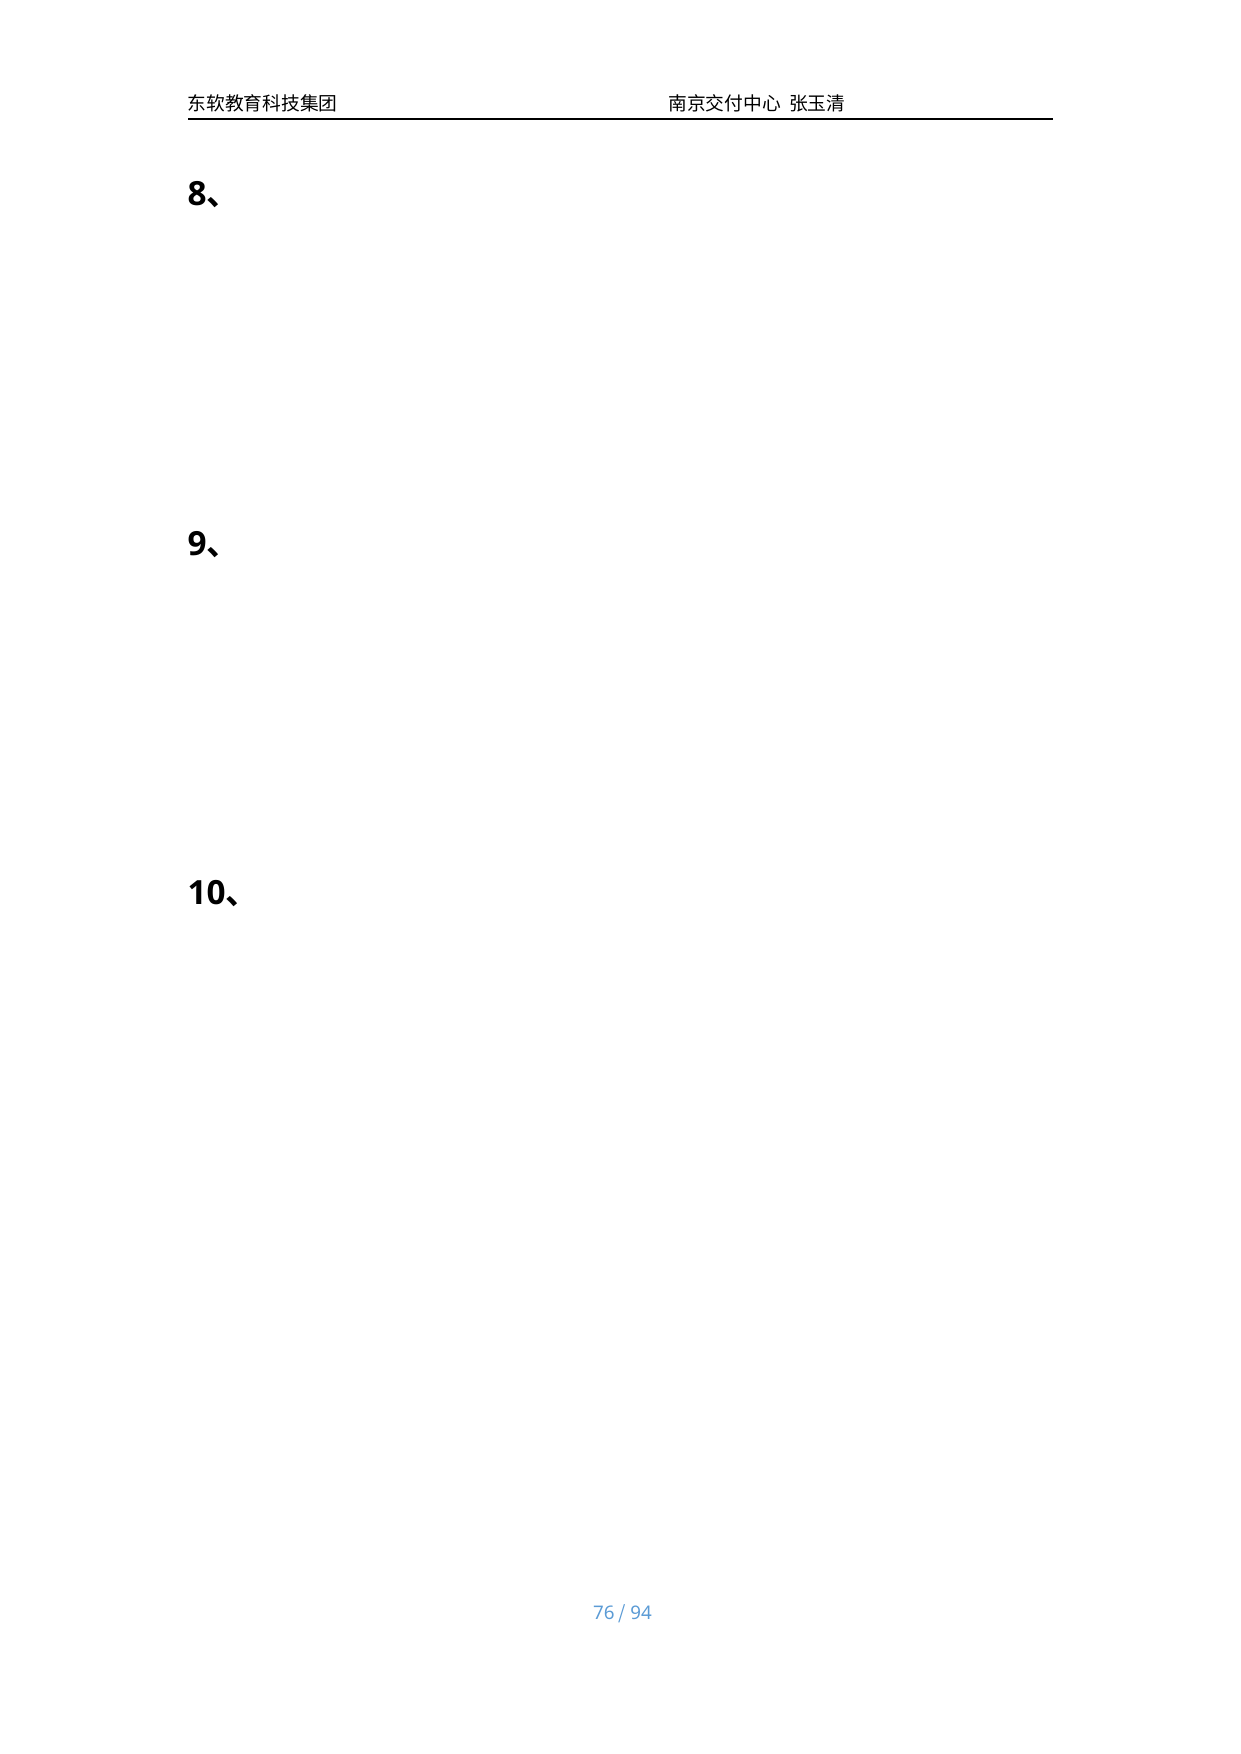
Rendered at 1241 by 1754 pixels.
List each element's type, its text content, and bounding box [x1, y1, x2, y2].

subtitle 8、 [187, 159, 1053, 224]
subtitle 10、 [187, 858, 1053, 923]
subtitle 9、 [187, 508, 1053, 573]
